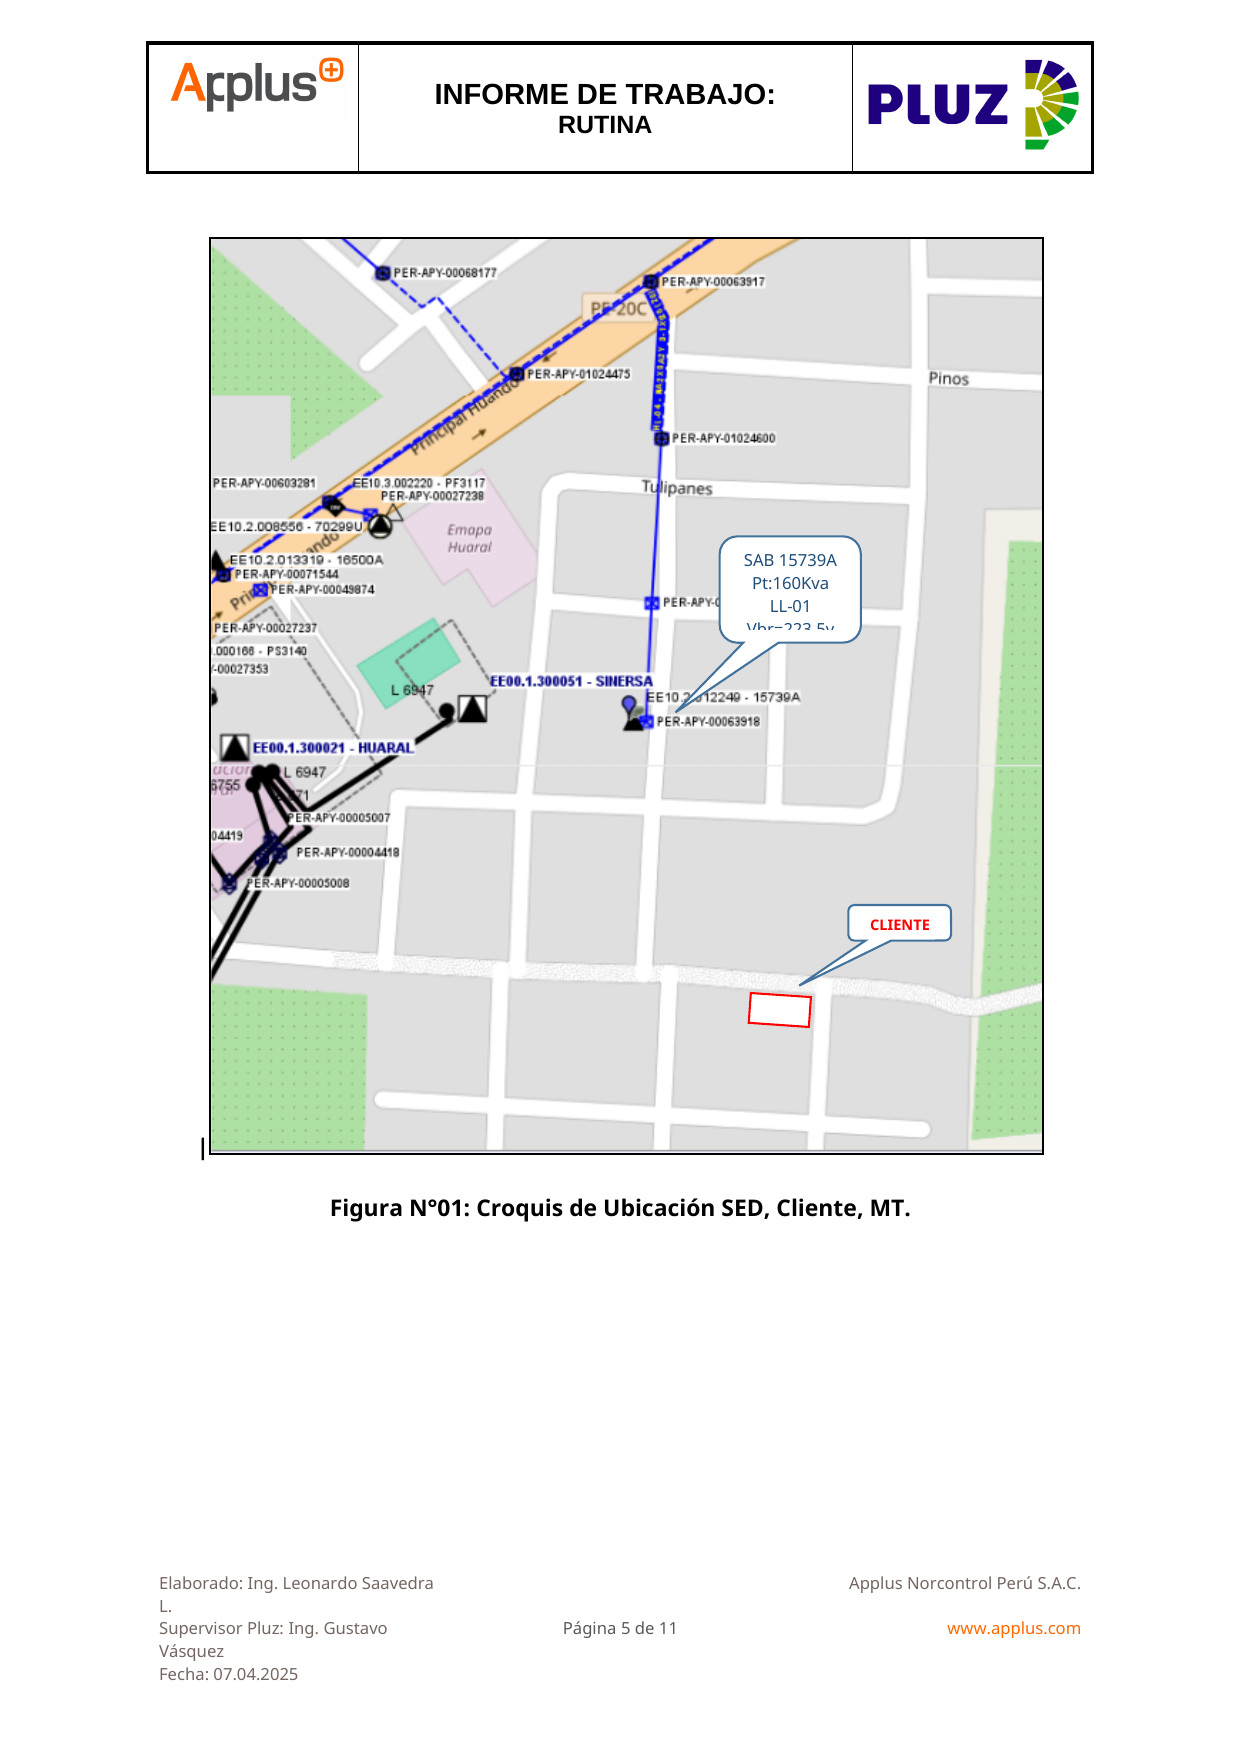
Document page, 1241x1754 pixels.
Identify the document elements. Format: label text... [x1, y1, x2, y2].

picture [862, 53, 1083, 156]
picture [165, 55, 348, 120]
picture [211, 239, 1042, 1153]
subtitle Figura N°01: Croquis de Ubicación SED, Cliente, MT. [148, 1191, 1093, 1223]
